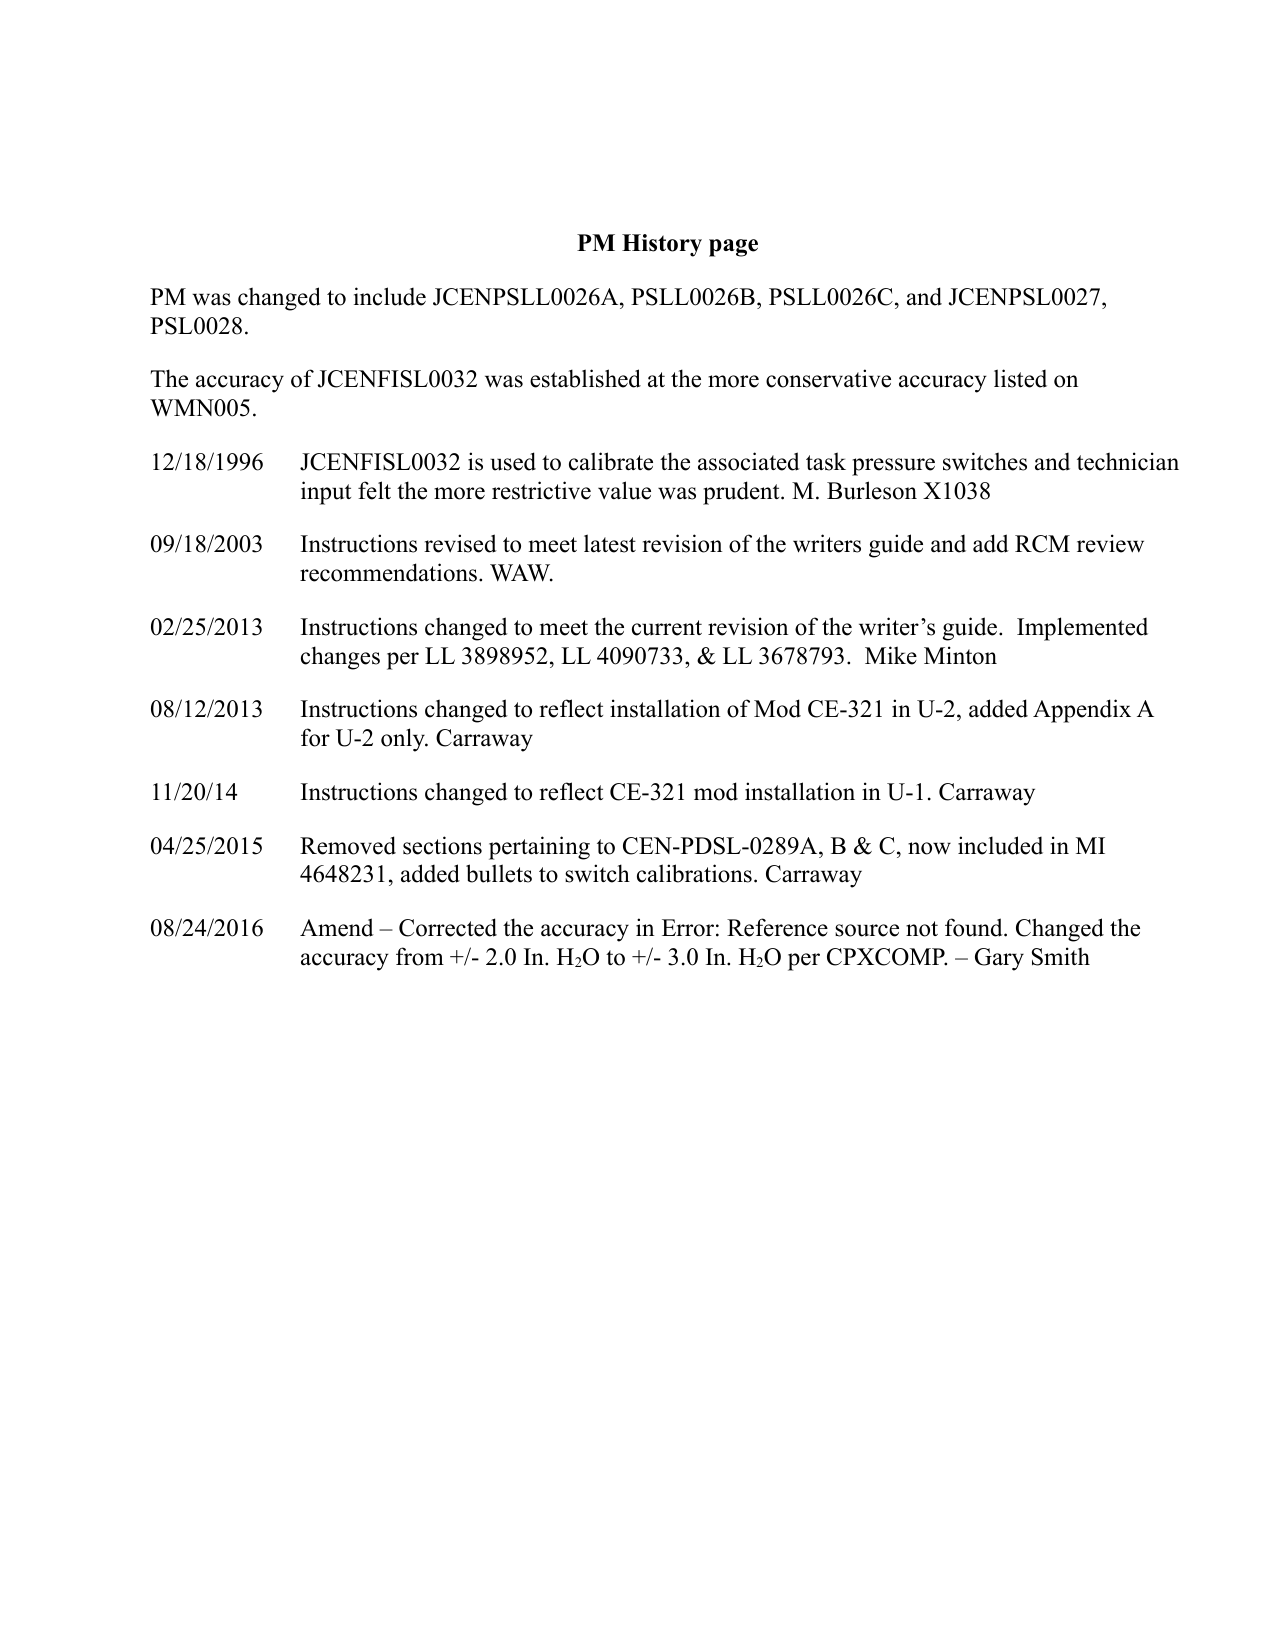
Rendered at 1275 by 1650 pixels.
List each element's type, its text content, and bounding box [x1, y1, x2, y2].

text 09/18/2003 Instructions revised to meet latest revision of the writers guide and add RCM review recommendations. WAW. [150, 529, 1185, 587]
text 08/24/2016 Amend – Corrected the accuracy in TABLE 1. Changed the accuracy from +/- 2.0 In. H2O to +/- 3.0 In. H2O per CPXCOMP. – Gary Smith [150, 913, 1185, 971]
text 04/25/2015 Removed sections pertaining to CEN-PDSL-0289A, B & C, now included in MI 4648231, added bullets to switch calibrations. Carraway [150, 831, 1185, 888]
text 12/18/1996 JCENFISL0032 is used to calibrate the associated task pressure switches and technician input felt the more restrictive value was prudent. M. Burleson X1038 [150, 447, 1185, 504]
text PM was changed to include JCENPSLL0026A, PSLL0026B, PSLL0026C, and JCENPSL0027, PSL0028. [150, 282, 1185, 339]
text 11/20/14 Instructions changed to reflect CE-321 mod installation in U-1. Carraway [150, 777, 1185, 806]
text 08/12/2013 Instructions changed to reflect installation of Mod CE-321 in U-2, added Appendix A for U-2 only. Carraway [150, 694, 1185, 752]
text 02/25/2013 Instructions changed to meet the current revision of the writer’s guide. Implemented changes per LL 3898952, LL 4090733, & LL 3678793. Mike Minton [150, 612, 1185, 669]
text PM History page [150, 228, 1185, 257]
text The accuracy of JCENFISL0032 was established at the more conservative accuracy listed on WMN005. [150, 364, 1185, 422]
